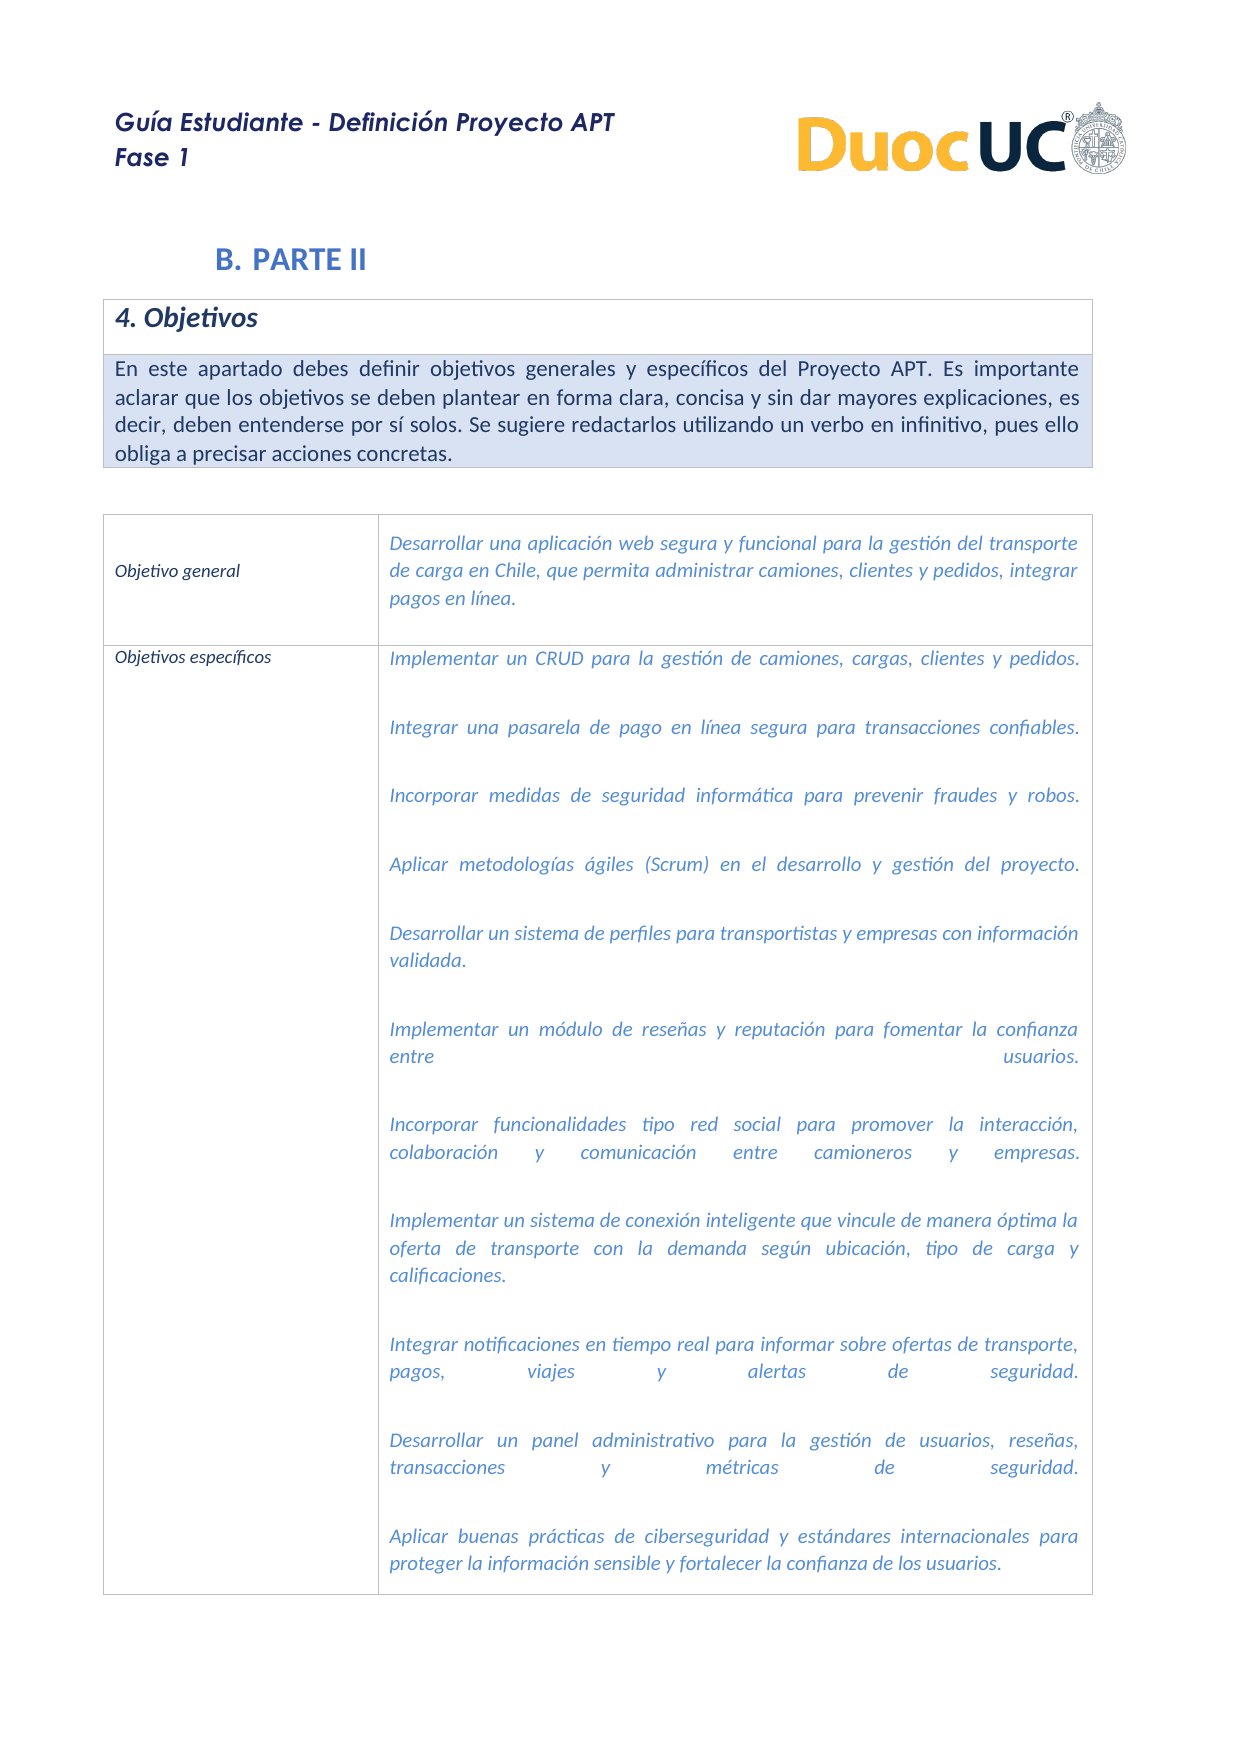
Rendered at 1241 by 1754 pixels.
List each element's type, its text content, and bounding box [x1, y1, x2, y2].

table_header Desarrollar una aplicación web segura y funcional para la gestión del transporte de carga en Chile, que permita administrar camiones, clientes y pedidos, integrar pagos en línea. [379, 515, 1092, 644]
table_cell Objetivos específicos [104, 646, 378, 1594]
list PARTE II [215, 238, 1063, 279]
picture [798, 102, 1126, 174]
table_header Objetivo general [104, 515, 378, 644]
table_cell En este apartado debes definir objetivos generales y específicos del Proyecto APT. Es importante aclarar que los objetivos se deben plantear en forma clara, concisa y sin dar mayores explicaciones, es decir, deben entenderse por sí solos. Se sugiere redactarlos utilizando un verbo en infinitivo, pues ello obliga a precisar acciones concretas. [104, 355, 1092, 467]
table_header 4. Objetivos [104, 300, 1092, 353]
